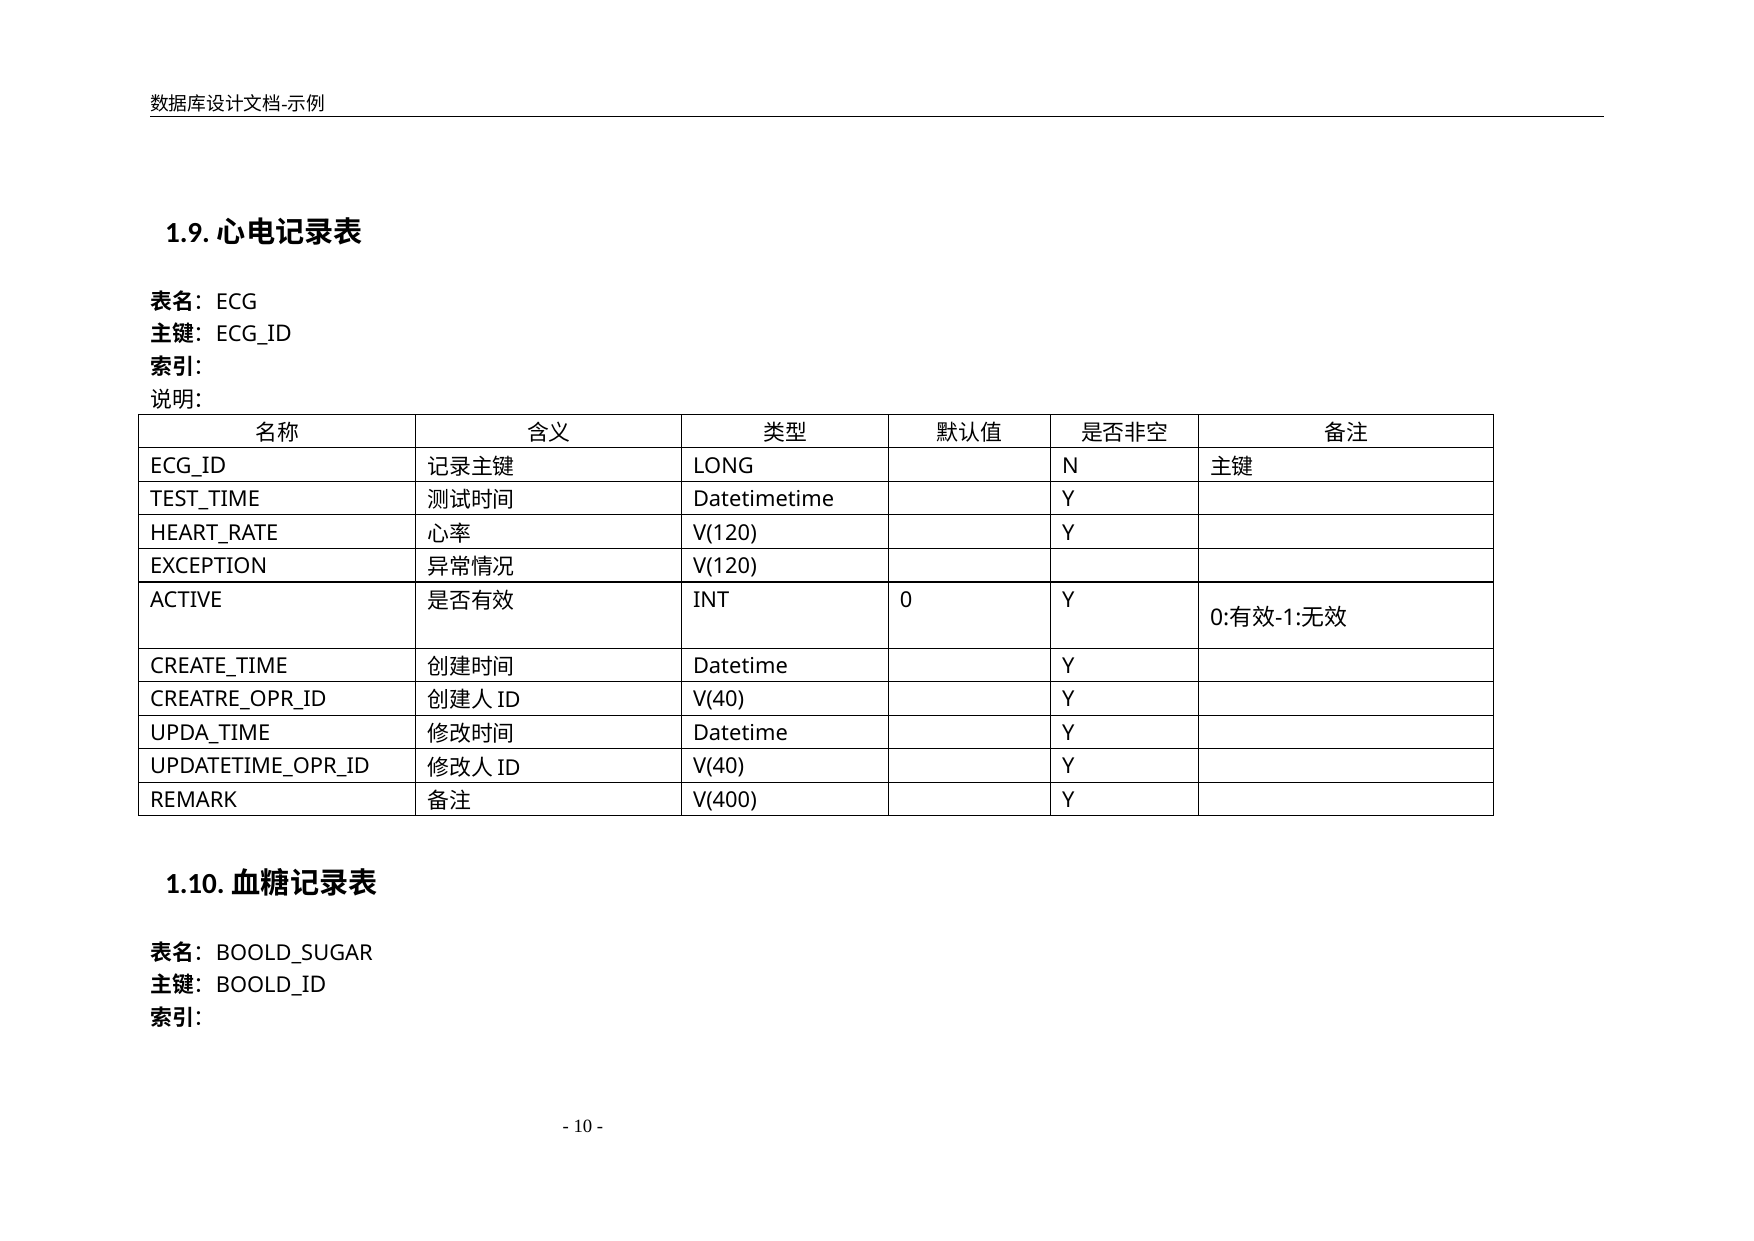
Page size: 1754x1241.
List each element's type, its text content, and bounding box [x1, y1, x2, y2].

text 索引： [150, 1000, 1604, 1032]
table_cell 修改人ID [416, 749, 681, 782]
table_cell [1051, 549, 1198, 581]
table_cell 记录主键 [416, 448, 681, 481]
table_cell [889, 682, 1050, 714]
table_cell 测试时间 [416, 482, 681, 514]
table_cell [889, 783, 1050, 815]
table_cell 备注 [416, 783, 681, 815]
table_cell ACTIVE [139, 583, 415, 647]
table_cell 创建人ID [416, 682, 681, 714]
table_cell TEST_TIME [139, 482, 415, 514]
table_cell 0 [889, 583, 1050, 647]
table_cell V(120) [682, 549, 888, 581]
table_cell [889, 549, 1050, 581]
table_cell [1199, 749, 1493, 782]
table_cell 心率 [416, 515, 681, 548]
table_cell Y [1051, 583, 1198, 647]
text 表名：BOOLD_SUGAR [150, 935, 1604, 967]
table_cell Datetimetime [682, 482, 888, 514]
table_cell CREATRE_OPR_ID [139, 682, 415, 714]
table_cell Y [1051, 749, 1198, 782]
table_cell 0:有效-1:无效 [1199, 583, 1493, 647]
table_cell 创建时间 [416, 649, 681, 681]
table_cell V(40) [682, 682, 888, 714]
table_cell [1199, 482, 1493, 514]
table_cell [1199, 682, 1493, 714]
text 表名：ECG [150, 284, 1604, 316]
table_cell [1199, 716, 1493, 748]
table_header 名称 [139, 415, 415, 447]
table_cell UPDA_TIME [139, 716, 415, 748]
text 说明： [150, 381, 1604, 414]
table_cell [889, 515, 1050, 548]
table_cell Y [1051, 649, 1198, 681]
subtitle 心电记录表 [165, 198, 1604, 263]
table_cell 是否有效 [416, 583, 681, 647]
table_cell V(40) [682, 749, 888, 782]
table_cell [1199, 649, 1493, 681]
table_cell V(120) [682, 515, 888, 548]
table_cell [889, 482, 1050, 514]
table_cell [889, 749, 1050, 782]
table_cell [1199, 783, 1493, 815]
table_cell HEART_RATE [139, 515, 415, 548]
table_header 含义 [416, 415, 681, 447]
table_cell Y [1051, 682, 1198, 714]
table_cell Y [1051, 515, 1198, 548]
table_cell EXCEPTION [139, 549, 415, 581]
table_cell 修改时间 [416, 716, 681, 748]
text 索引： [150, 349, 1604, 381]
table_cell V(400) [682, 783, 888, 815]
table_cell REMARK [139, 783, 415, 815]
table_cell [1199, 515, 1493, 548]
table_cell Y [1051, 482, 1198, 514]
table_cell [889, 448, 1050, 481]
table_cell 异常情况 [416, 549, 681, 581]
table_cell INT [682, 583, 888, 647]
table_cell Datetime [682, 649, 888, 681]
table_cell Datetime [682, 716, 888, 748]
subtitle 血糖记录表 [165, 849, 1604, 914]
table_cell [1199, 549, 1493, 581]
table_header 默认值 [889, 415, 1050, 447]
table_cell Y [1051, 716, 1198, 748]
text 主键：ECG_ID [150, 316, 1604, 349]
table_cell [889, 716, 1050, 748]
table_cell LONG [682, 448, 888, 481]
table_header 备注 [1199, 415, 1493, 447]
table_cell [889, 649, 1050, 681]
table_header 是否非空 [1051, 415, 1198, 447]
table_cell UPDATETIME_OPR_ID [139, 749, 415, 782]
text 主键：BOOLD_ID [150, 967, 1604, 1000]
table_cell N [1051, 448, 1198, 481]
table_cell CREATE_TIME [139, 649, 415, 681]
table_cell 主键 [1199, 448, 1493, 481]
table_header 类型 [682, 415, 888, 447]
table_cell ECG_ID [139, 448, 415, 481]
table_cell Y [1051, 783, 1198, 815]
